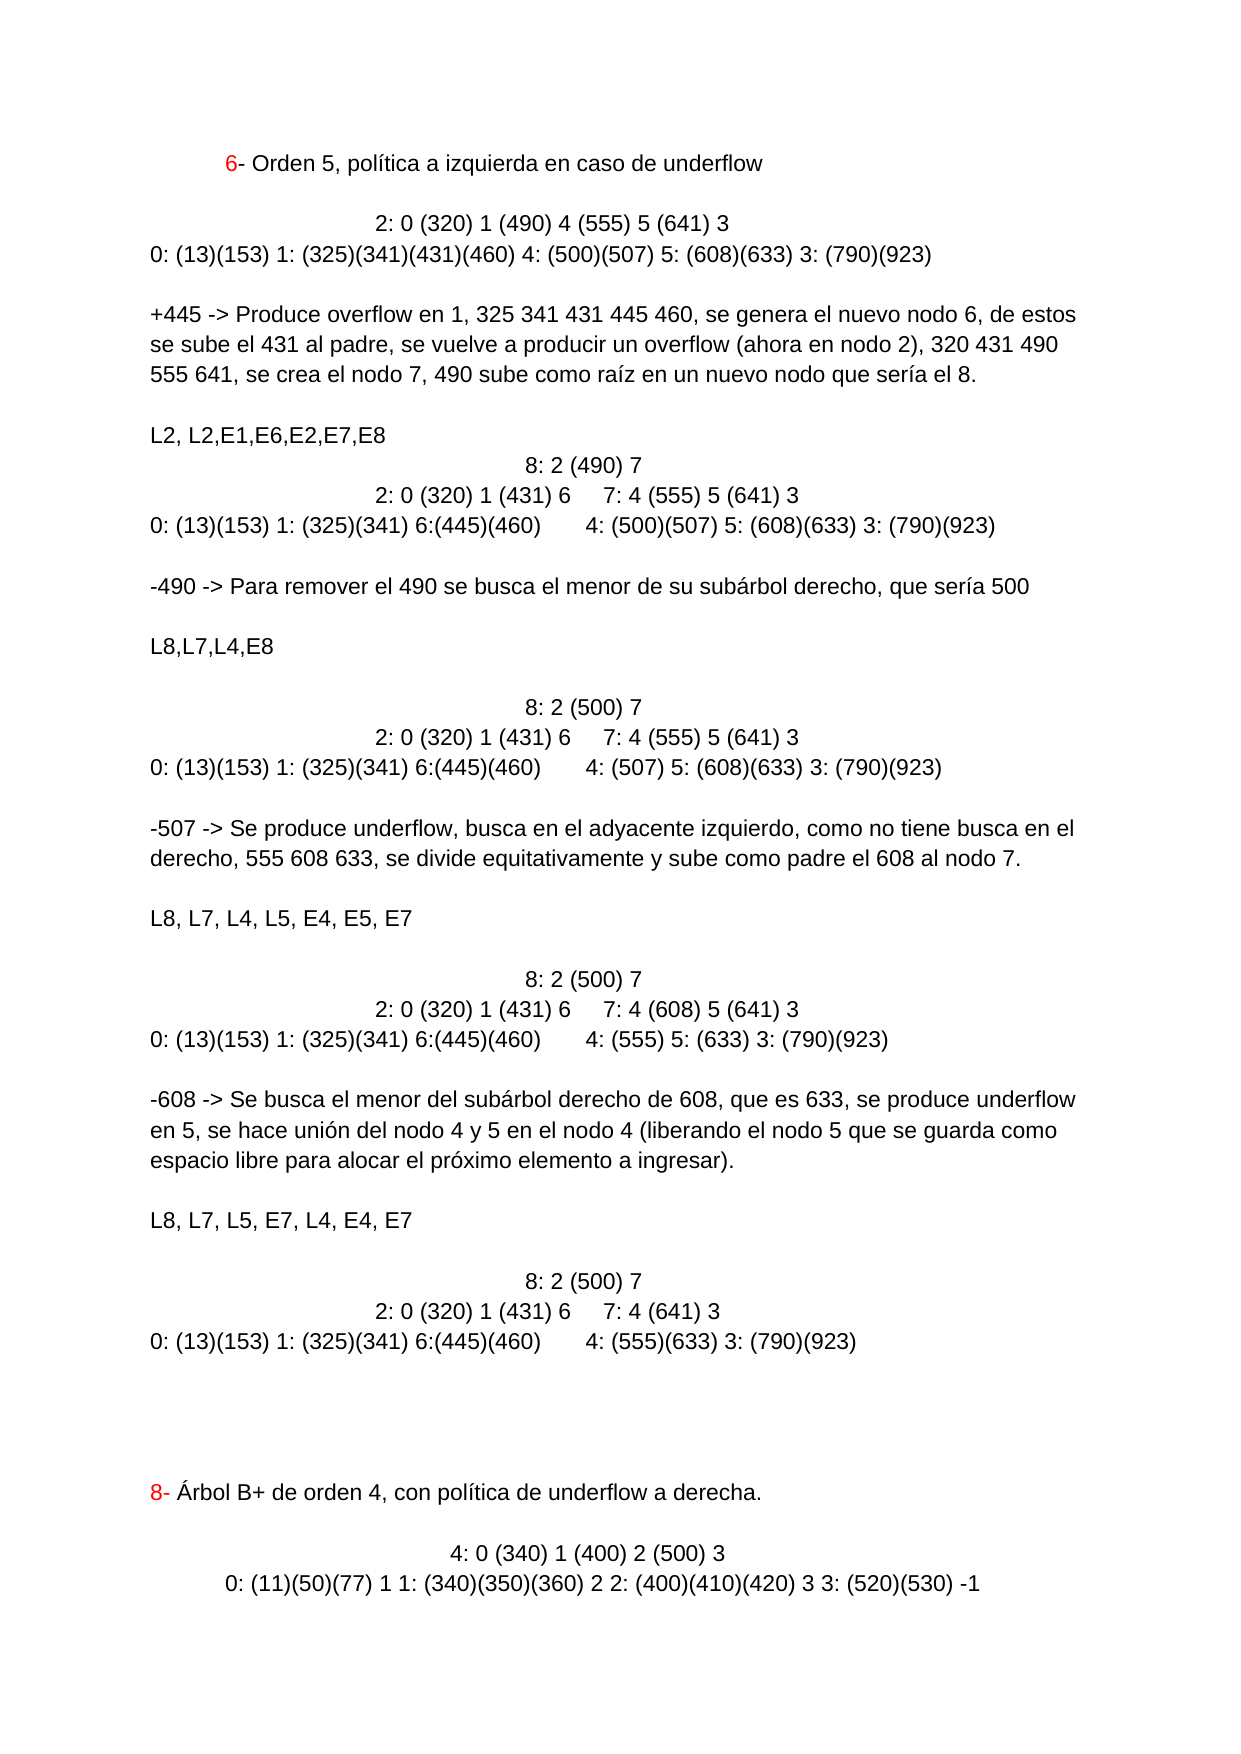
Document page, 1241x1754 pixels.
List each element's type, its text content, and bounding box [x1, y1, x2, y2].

text +445 -> Produce overflow en 1, 325 341 431 445 460, se genera el nuevo nodo 6, de estos se sube el 431 al padre, se vuelve a producir un overflow (ahora en nodo 2), 320 431 490 555 641, se crea el nodo 7, 490 sube como raíz en un nuevo nodo que sería el 8. [150, 301, 1090, 388]
text 8- Árbol B+ de orden 4, con política de underflow a derecha. [150, 1479, 1090, 1506]
text 0: (11)(50)(77) 1 1: (340)(350)(360) 2 2: (400)(410)(420) 3 3: (520)(530) -1 [150, 1570, 1090, 1596]
text L8, L7, L4, L5, E4, E5, E7 [150, 905, 1090, 932]
text -507 -> Se produce underflow, busca en el adyacente izquierdo, como no tiene busca en el derecho, 555 608 633, se divide equitativamente y sube como padre el 608 al nodo 7. [150, 814, 1090, 871]
text 0: (13)(153) 1: (325)(341) 6:(445)(460) 4: (507) 5: (608)(633) 3: (790)(923) [150, 754, 1090, 781]
text -490 -> Para remover el 490 se busca el menor de su subárbol derecho, que sería 500 [150, 573, 1090, 599]
text L8,L7,L4,E8 [150, 633, 1090, 660]
text L8, L7, L5, E7, L4, E4, E7 [150, 1207, 1090, 1234]
text 2: 0 (320) 1 (431) 6 7: 4 (641) 3 [300, 1298, 1090, 1324]
text 8: 2 (500) 7 [450, 694, 1090, 720]
text 0: (13)(153) 1: (325)(341) 6:(445)(460) 4: (555)(633) 3: (790)(923) [150, 1328, 1090, 1354]
text 8: 2 (500) 7 [450, 966, 1090, 992]
text 8: 2 (500) 7 [450, 1268, 1090, 1294]
text -608 -> Se busca el menor del subárbol derecho de 608, que es 633, se produce underflow en 5, se hace unión del nodo 4 y 5 en el nodo 4 (liberando el nodo 5 que se guarda como espacio libre para alocar el próximo elemento a ingresar). [150, 1086, 1090, 1173]
text 8: 2 (490) 7 [150, 452, 1090, 478]
text 0: (13)(153) 1: (325)(341) 6:(445)(460) 4: (555) 5: (633) 3: (790)(923) [150, 1026, 1090, 1052]
text 0: (13)(153) 1: (325)(341) 6:(445)(460) 4: (500)(507) 5: (608)(633) 3: (790)(923) [150, 512, 1090, 539]
text 6- Orden 5, política a izquierda en caso de underflow [150, 150, 1090, 176]
text 2: 0 (320) 1 (431) 6 7: 4 (608) 5 (641) 3 [300, 996, 1090, 1022]
text 0: (13)(153) 1: (325)(341)(431)(460) 4: (500)(507) 5: (608)(633) 3: (790)(923) [150, 241, 1090, 267]
text 4: 0 (340) 1 (400) 2 (500) 3 [375, 1539, 1090, 1566]
text 2: 0 (320) 1 (490) 4 (555) 5 (641) 3 [300, 210, 1090, 237]
text 2: 0 (320) 1 (431) 6 7: 4 (555) 5 (641) 3 [300, 482, 1090, 509]
text L2, L2,E1,E6,E2,E7,E8 [150, 422, 1090, 448]
text 2: 0 (320) 1 (431) 6 7: 4 (555) 5 (641) 3 [300, 724, 1090, 750]
